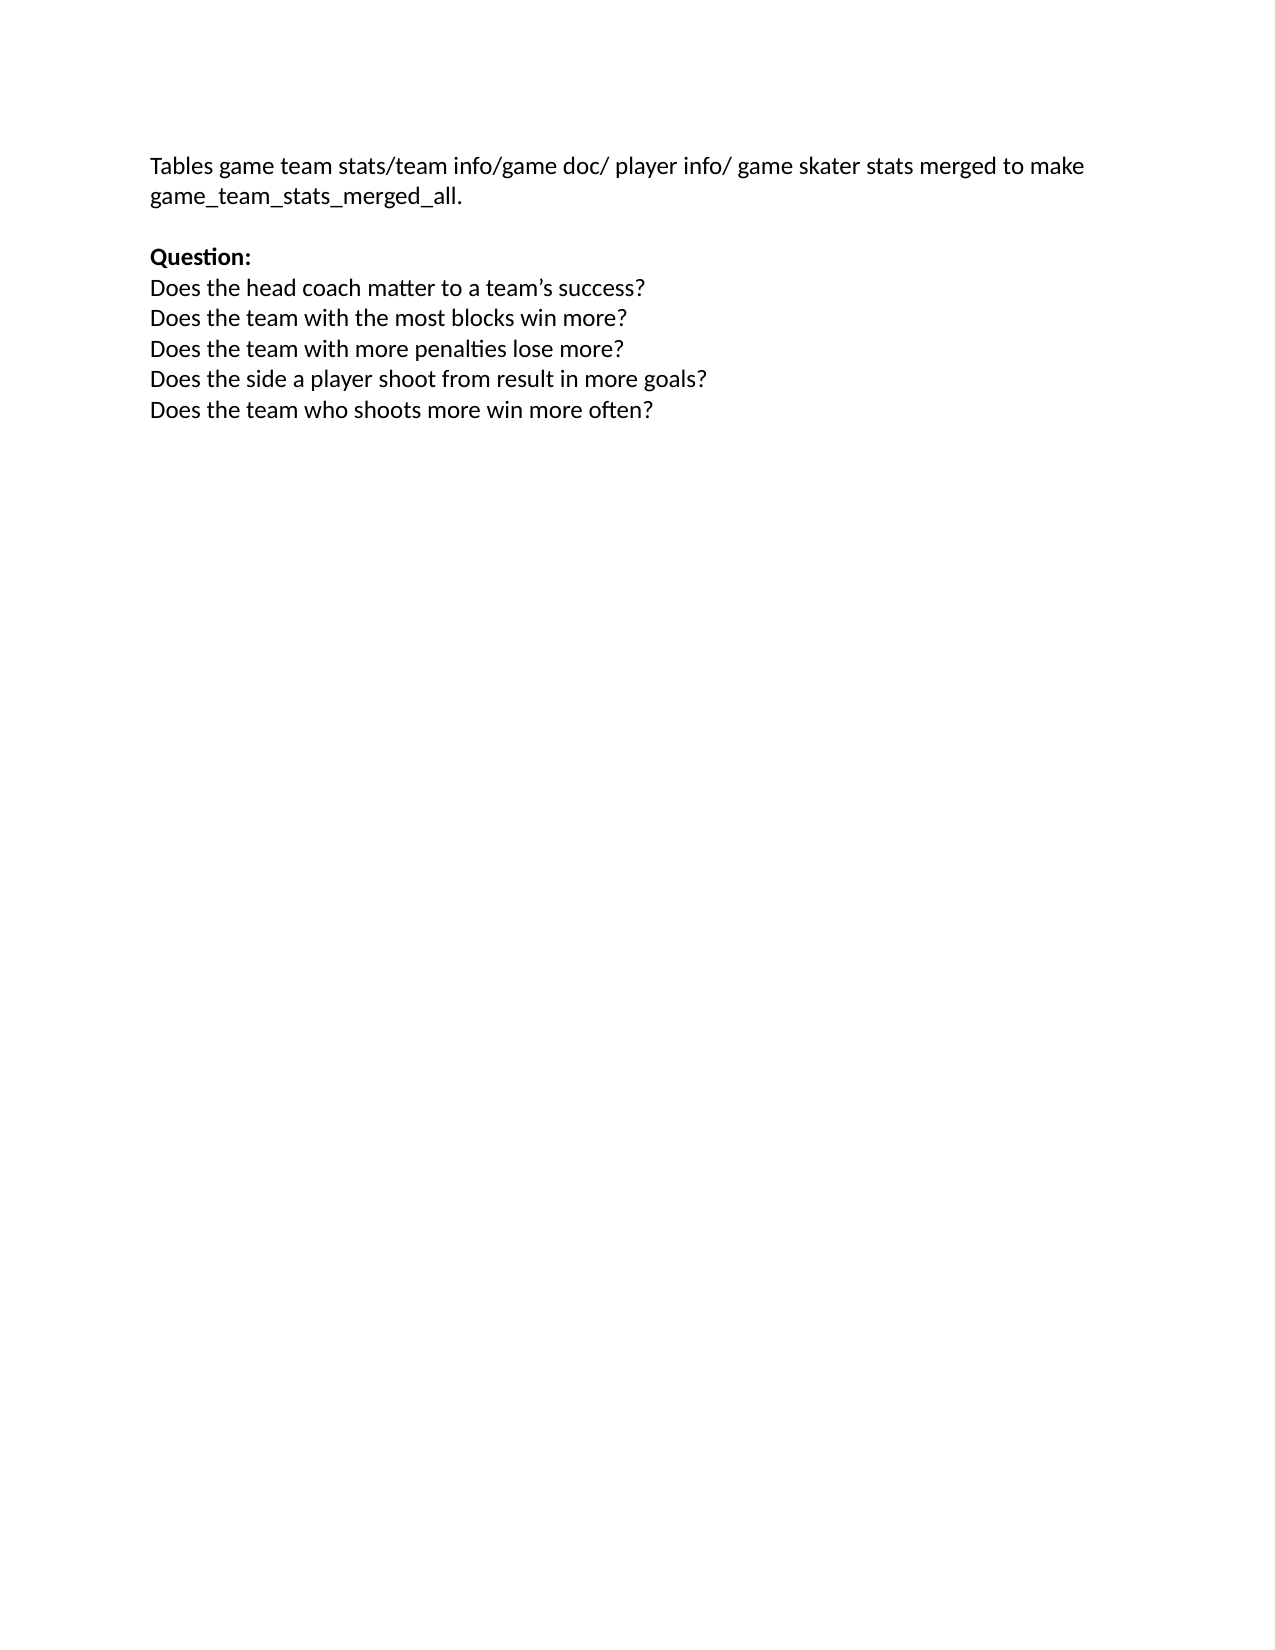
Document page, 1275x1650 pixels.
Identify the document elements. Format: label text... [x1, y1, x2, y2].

text Does the head coach matter to a team’s success? [150, 272, 1125, 303]
text Does the side a player shoot from result in more goals? [150, 364, 1125, 394]
text Question: [150, 242, 1125, 272]
text Tables game team stats/team info/game doc/ player info/ game skater stats merged to make game_team_stats_merged_all. [150, 150, 1125, 211]
text Does the team who shoots more win more often? [150, 394, 1125, 425]
text Does the team with the most blocks win more? [150, 303, 1125, 333]
text Does the team with more penalties lose more? [150, 333, 1125, 364]
